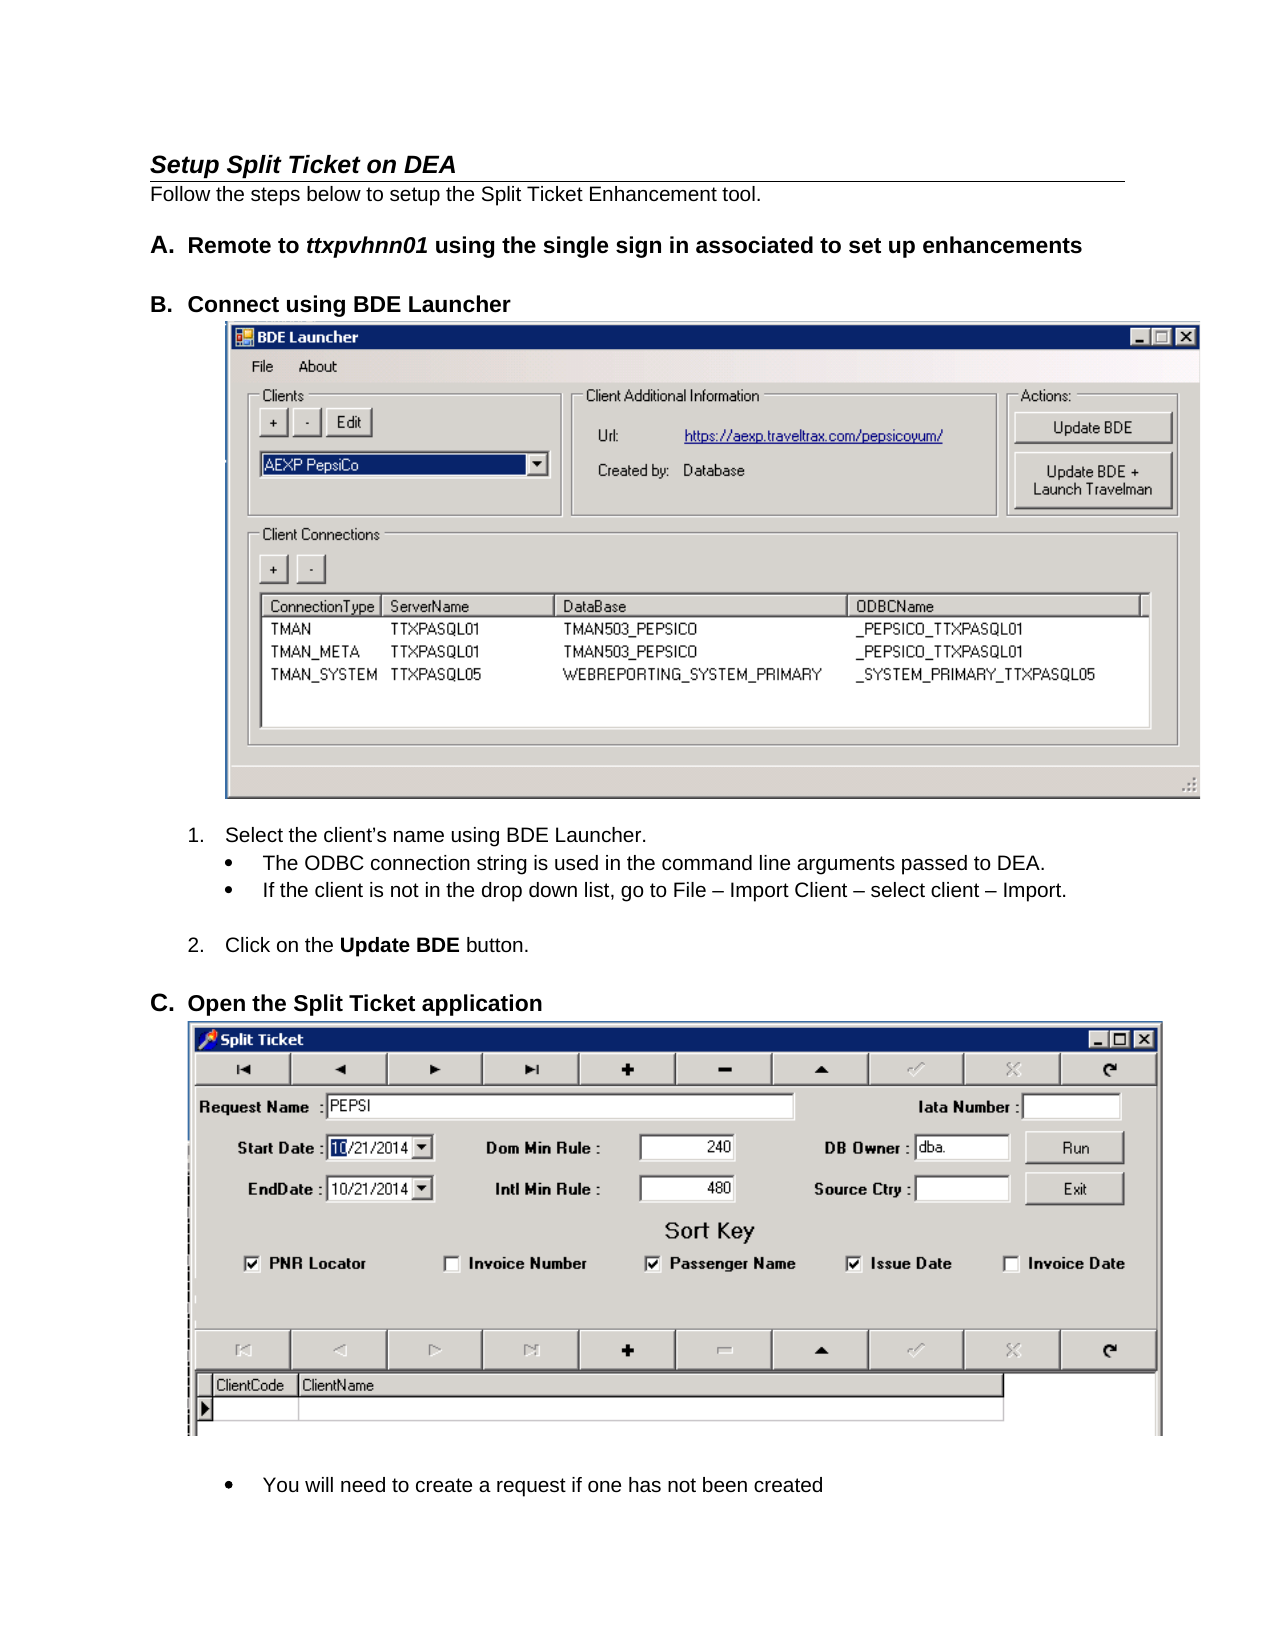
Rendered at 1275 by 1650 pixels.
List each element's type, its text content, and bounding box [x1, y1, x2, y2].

text Follow the steps below to setup the Split Ticket Enhancement tool. [150, 182, 1125, 206]
list Connect using BDE Launcher [150, 291, 1125, 317]
list Open the Split Ticket application [150, 988, 1125, 1017]
list The ODBC connection string is used in the command line arguments passed to DEA. [225, 850, 1125, 874]
picture [187, 1021, 1163, 1436]
list You will need to create a request if one has not been created [225, 1472, 1125, 1496]
list Remote to ttxpvhnn01 using the single sign in associated to set up enhancements [150, 230, 1125, 259]
list Select the client’s name using BDE Launcher. [187, 823, 1125, 847]
subtitle Setup Split Ticket on DEA [150, 150, 1125, 181]
list Click on the Update BDE button. [187, 933, 1125, 957]
picture [225, 321, 1200, 799]
list If the client is not in the drop down list, go to File – Import Client – select client – Import. [225, 878, 1125, 902]
